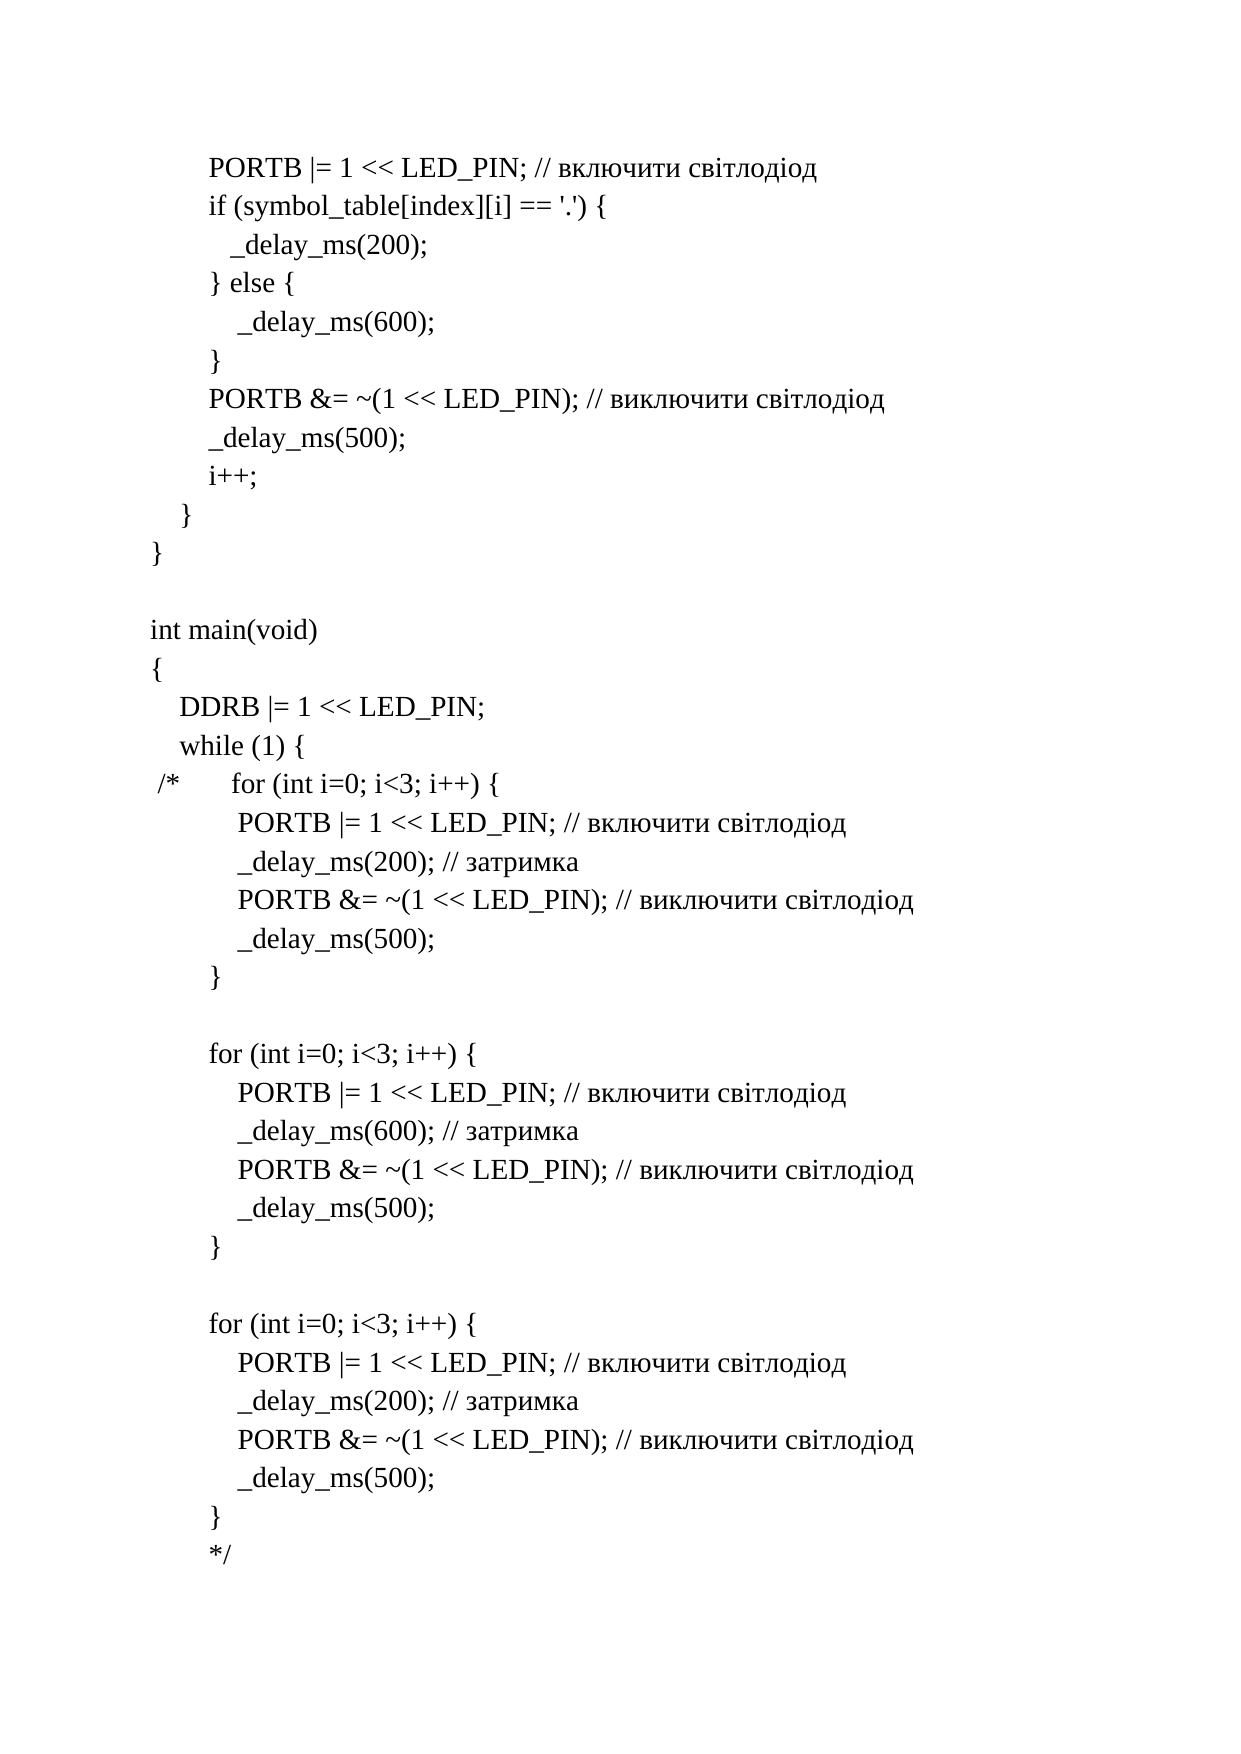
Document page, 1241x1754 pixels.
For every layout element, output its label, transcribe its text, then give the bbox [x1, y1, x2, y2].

text _delay_ms(600); // затримка [150, 1113, 1090, 1147]
text } [150, 1229, 1090, 1263]
text for (int i=0; i<3; i++) { [150, 1036, 1090, 1070]
text DDRB |= 1 << LED_PIN; [150, 689, 1090, 723]
text } [150, 497, 1090, 530]
text _delay_ms(200); [150, 227, 1090, 261]
text i++; [150, 458, 1090, 492]
text PORTB &= ~(1 << LED_PIN); // виключити світлодіод [150, 1152, 1090, 1186]
text PORTB |= 1 << LED_PIN; // включити світлодіод [150, 1345, 1090, 1378]
text */ [150, 1537, 1090, 1571]
text PORTB |= 1 << LED_PIN; // включити світлодіод [150, 150, 1090, 183]
text PORTB &= ~(1 << LED_PIN); // виключити світлодіод [150, 1422, 1090, 1455]
text _delay_ms(200); // затримка [150, 844, 1090, 877]
text } else { [150, 266, 1090, 299]
text PORTB &= ~(1 << LED_PIN); // виключити світлодіод [150, 882, 1090, 916]
text _delay_ms(600); [150, 304, 1090, 338]
text if (symbol_table[index][i] == '.') { [150, 188, 1090, 222]
text } [150, 1499, 1090, 1532]
text for (int i=0; i<3; i++) { [150, 1306, 1090, 1340]
text /* for (int i=0; i<3; i++) { [150, 767, 1090, 800]
text _delay_ms(500); [150, 921, 1090, 954]
text { [150, 651, 1090, 684]
text PORTB |= 1 << LED_PIN; // включити світлодіод [150, 805, 1090, 839]
text _delay_ms(200); // затримка [150, 1383, 1090, 1417]
text while (1) { [150, 728, 1090, 762]
text PORTB &= ~(1 << LED_PIN); // виключити світлодіод [150, 381, 1090, 415]
text _delay_ms(500); [150, 1460, 1090, 1494]
text } [150, 959, 1090, 993]
text int main(void) [150, 612, 1090, 646]
text _delay_ms(500); [150, 1191, 1090, 1224]
text } [150, 343, 1090, 376]
text } [150, 535, 1090, 569]
text PORTB |= 1 << LED_PIN; // включити світлодіод [150, 1075, 1090, 1108]
text _delay_ms(500); [150, 420, 1090, 453]
